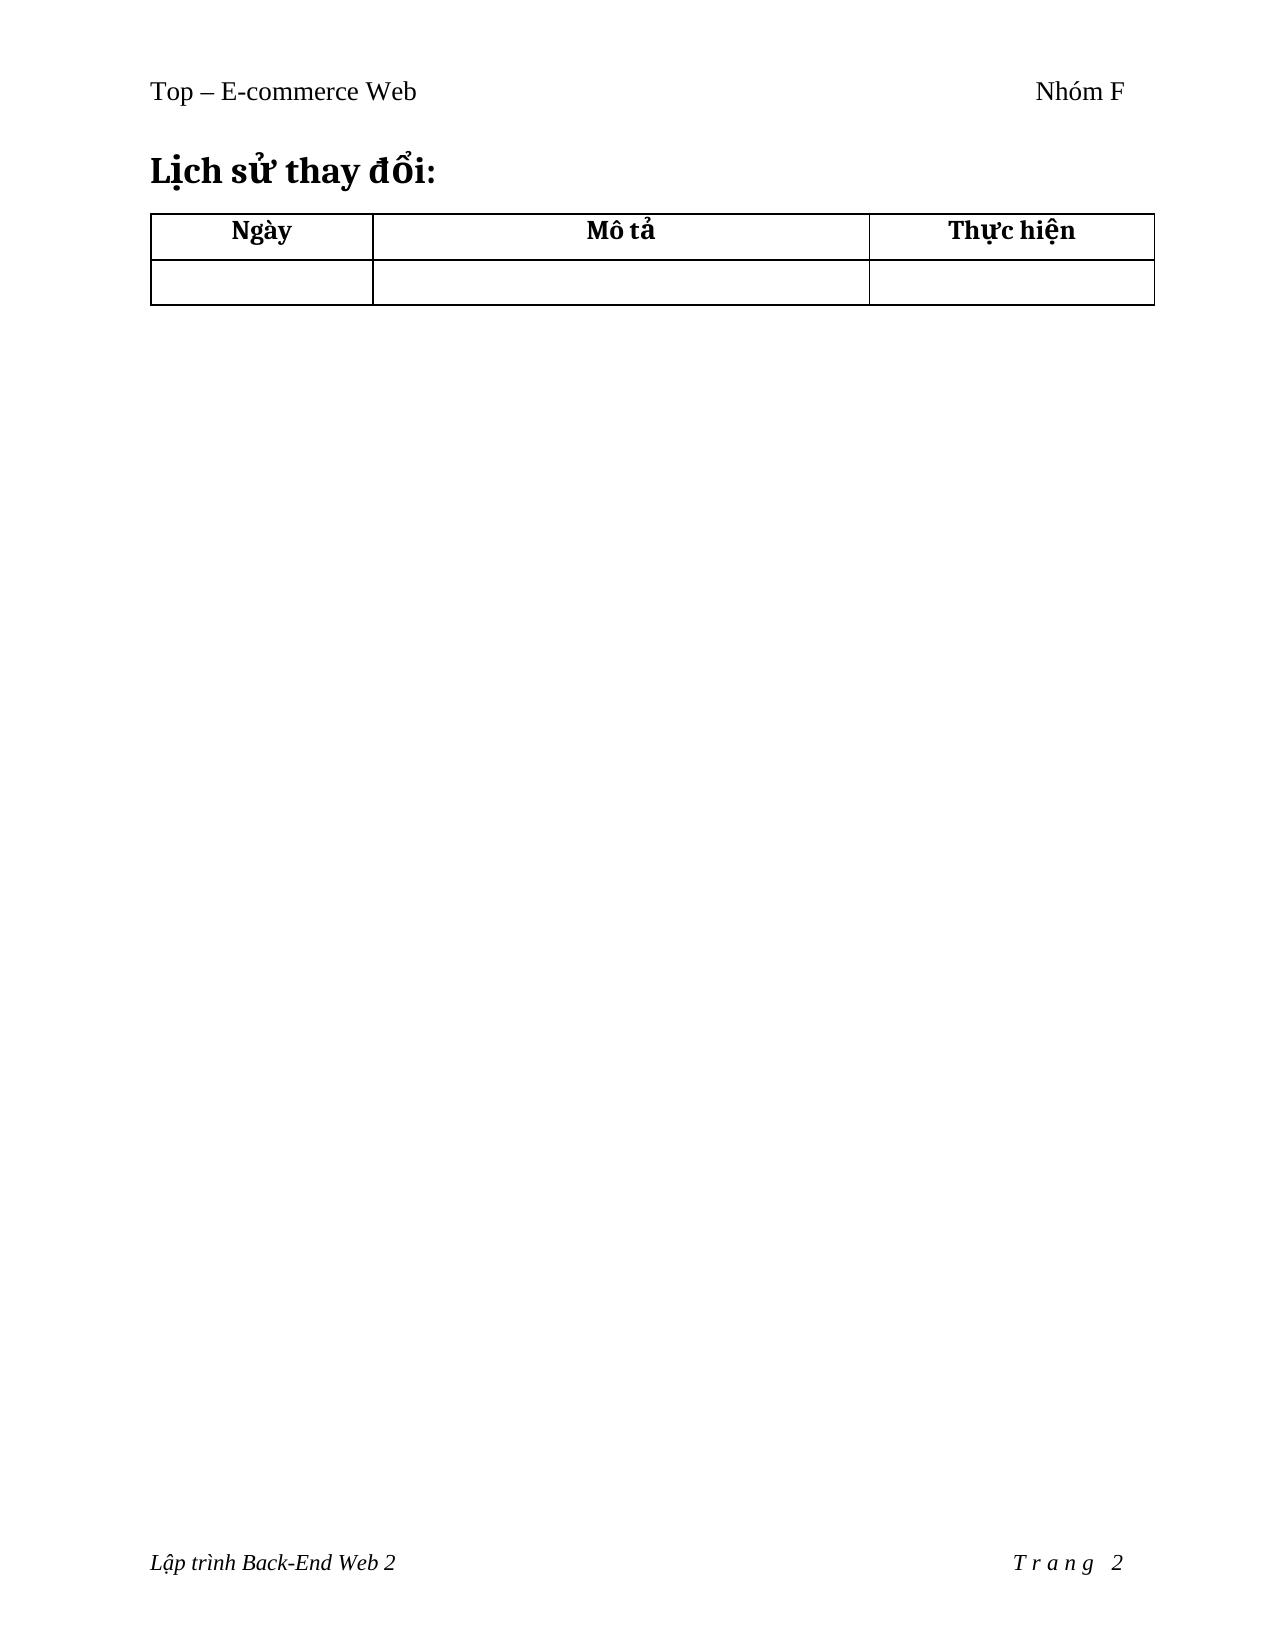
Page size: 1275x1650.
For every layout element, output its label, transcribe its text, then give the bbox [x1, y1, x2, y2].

table_header Ngày [152, 215, 372, 259]
table_cell [870, 261, 1154, 304]
table_cell [152, 261, 372, 304]
text Lịch sử thay đổi: [150, 150, 1125, 193]
table_cell [374, 261, 869, 304]
table_header Thực hiện [870, 215, 1154, 259]
table_header Mô tả [374, 215, 869, 259]
